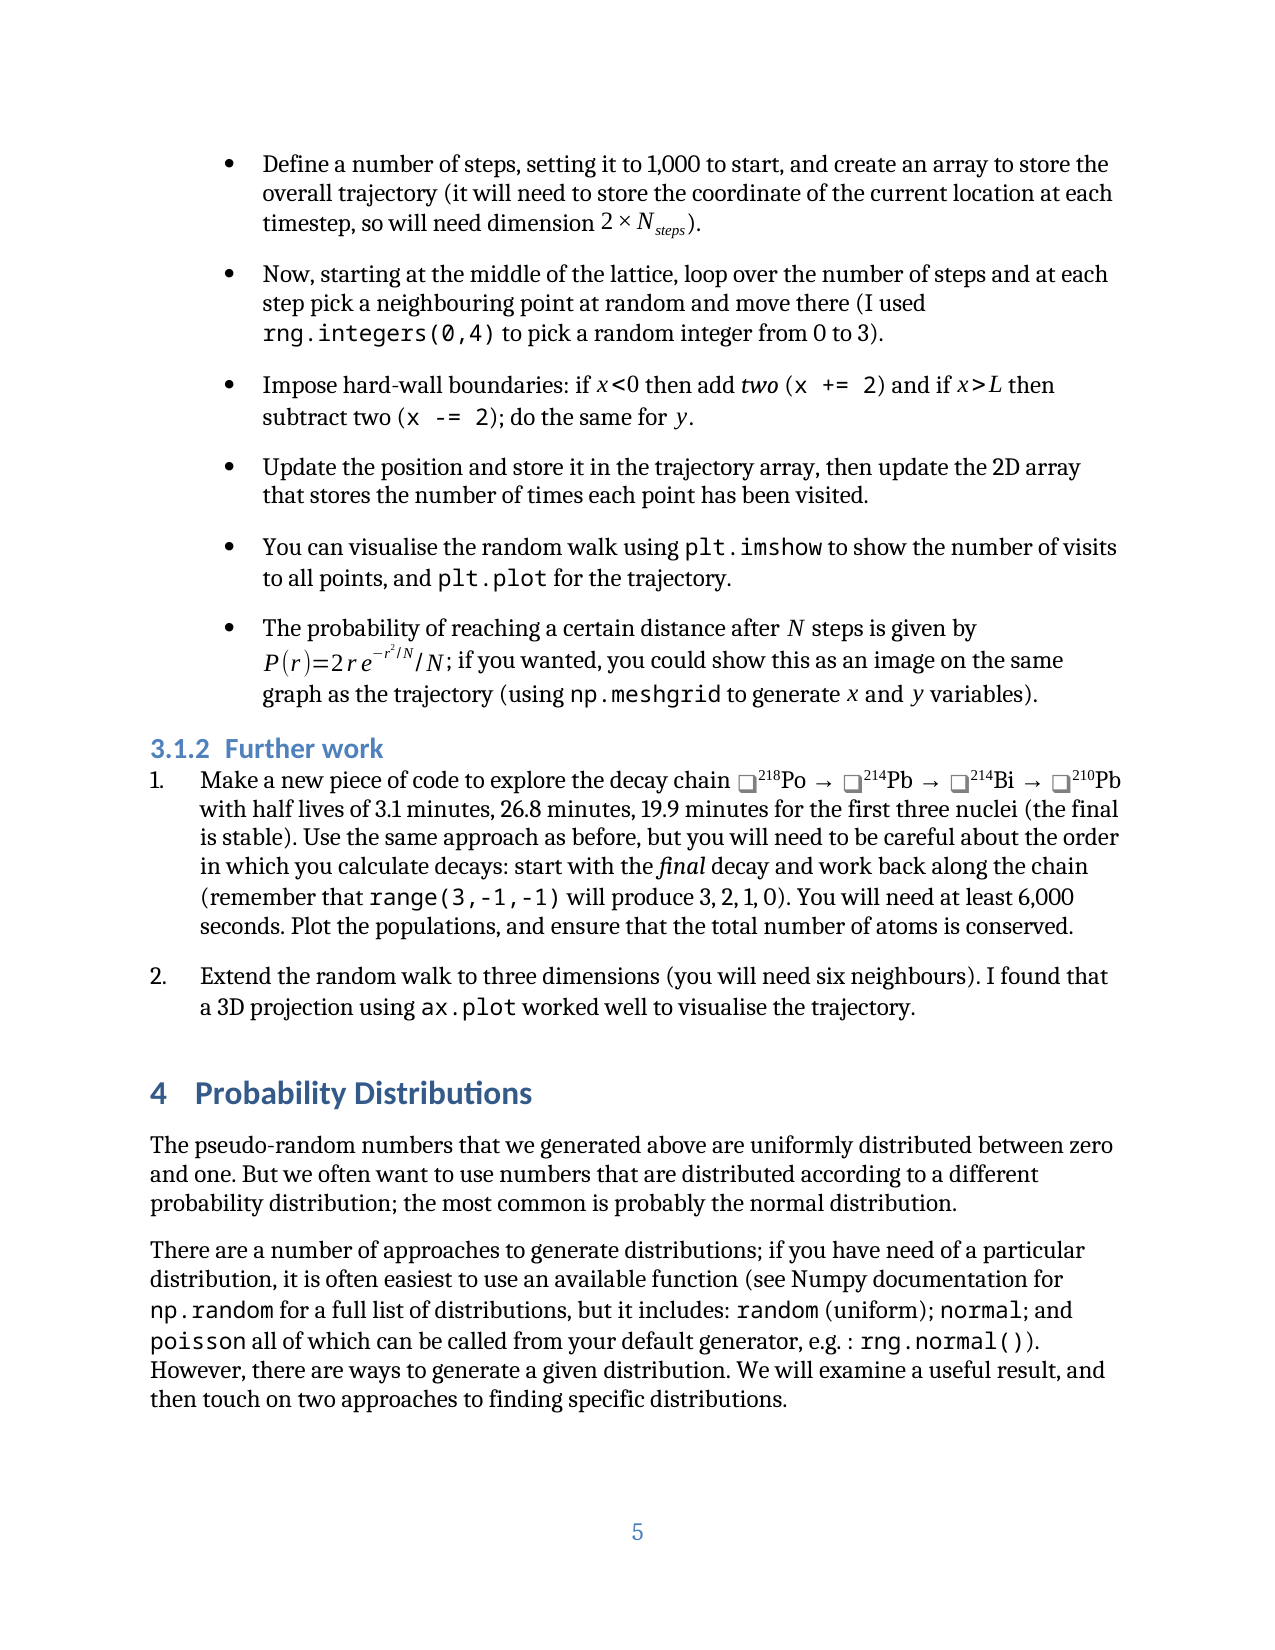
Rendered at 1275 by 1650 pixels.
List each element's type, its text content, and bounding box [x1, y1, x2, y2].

subtitle Further work [150, 730, 1125, 766]
list Impose hard-wall boundaries: if then add two (x += 2) and if then subtract two (x -= 2); do the same for . [225, 369, 1125, 432]
list Define a number of steps, setting it to 1,000 to start, and create an array to store the overall trajectory (it will need to store the coordinate of the current location at each timestep, so will need dimension ). [225, 150, 1125, 239]
list The probability of reaching a certain distance after steps is given by ; if you wanted, you could show this as an image on the same graph as the trajectory (using np.meshgrid to generate and variables). [225, 614, 1125, 709]
list You can visualise the random walk using plt.imshow to show the number of visits to all points, and plt.plot for the trajectory. [225, 531, 1125, 593]
list Make a new piece of code to explore the decay chain Po Pb Bi Pb with half lives of 3.1 minutes, 26.8 minutes, 19.9 minutes for the first three nuclei (the final is stable). Use the same approach as before, but you will need to be careful about the order in which you calculate decays: start with the final decay and work back along the chain (remember that range(3,-1,-1) will produce 3, 2, 1, 0). You will need at least 6,000 seconds. Plot the populations, and ensure that the total number of atoms is conserved. [150, 766, 1125, 941]
text There are a number of approaches to generate distributions; if you have need of a particular distribution, it is often easiest to use an available function (see Numpy documentation for np.random for a full list of distributions, but it includes: random (uniform); normal; and poisson all of which can be called from your default generator, e.g. : rng.normal()). However, there are ways to generate a given distribution. We will examine a useful result, and then touch on two approaches to finding specific distributions. [150, 1236, 1125, 1414]
text The pseudo-random numbers that we generated above are uniformly distributed between zero and one. But we often want to use numbers that are distributed according to a different probability distribution; the most common is probably the normal distribution. [150, 1131, 1125, 1217]
subtitle Probability Distributions [150, 1072, 1125, 1112]
list Update the position and store it in the trajectory array, then update the 2D array that stores the number of times each point has been visited. [225, 453, 1125, 510]
list Extend the random walk to three dimensions (you will need six neighbours). I found that a 3D projection using ax.plot worked well to visualise the trajectory. [150, 962, 1125, 1022]
list Now, starting at the middle of the lattice, loop over the number of steps and at each step pick a neighbouring point at random and move there (I used rng.integers(0,4) to pick a random integer from 0 to 3). [225, 260, 1125, 348]
